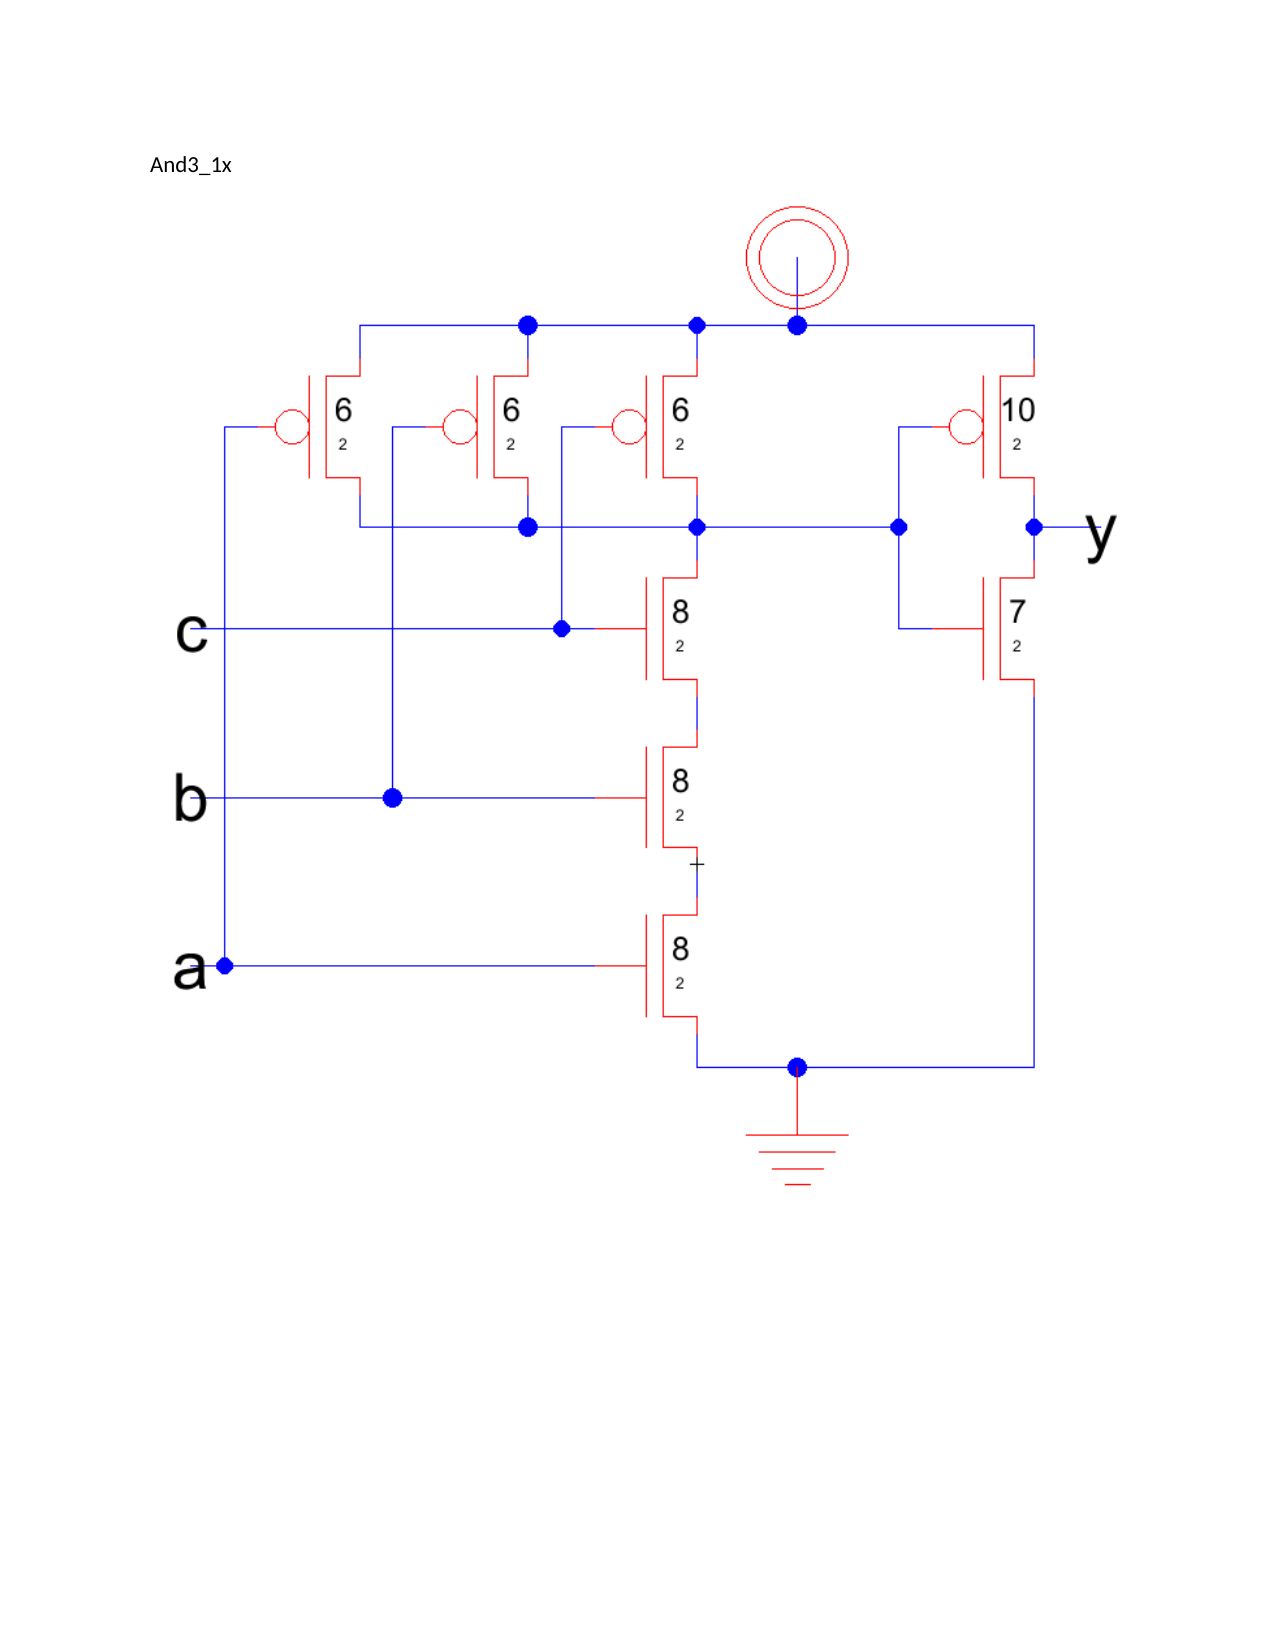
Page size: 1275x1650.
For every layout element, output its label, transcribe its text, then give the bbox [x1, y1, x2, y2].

picture [150, 196, 1125, 1201]
text And3_1x [150, 150, 1125, 178]
